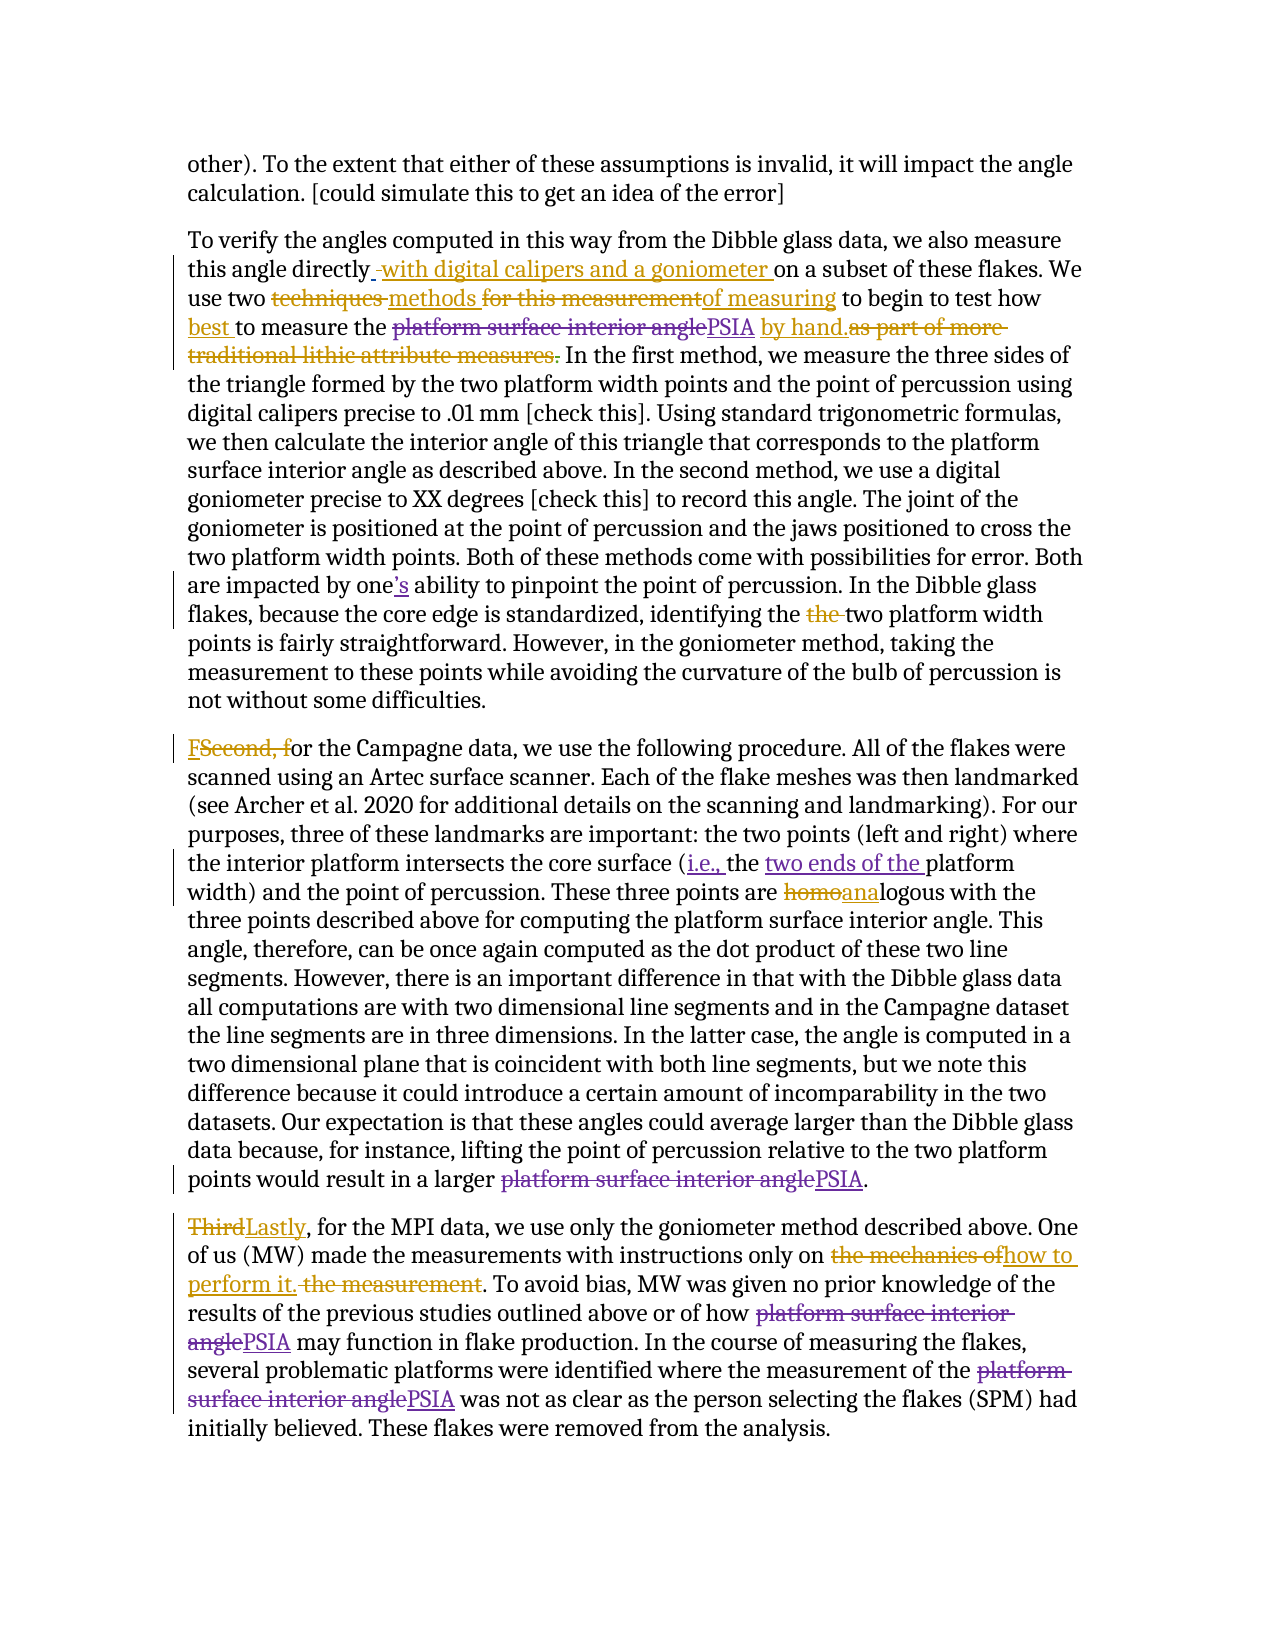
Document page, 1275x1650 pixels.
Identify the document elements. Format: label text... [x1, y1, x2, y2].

text To verify the angles computed in this way from the Dibble glass data, we also measure this angle directlyon a subset of these flakes. We use two to begin to test how to measure the In the first method, we measure the three sides of the triangle formed by the two platform width points and the point of percussion using digital calipers precise to .01 mm [check this]. Using standard trigonometric formulas, we then calculate the interior angle of this triangle that corresponds to the platform surface interior angle as described above. In the second method, we use a digital goniometer precise to XX degrees [check this] to record this angle. The joint of the goniometer is positioned at the point of percussion and the jaws positioned to cross the two platform width points. Both of these methods come with possibilities for error. Both are impacted by one ability to pinpoint the point of percussion. In the Dibble glass flakes, because the core edge is standardized, identifying the two platform width points is fairly straightforward. However, in the goniometer method, taking the measurement to these points while avoiding the curvature of the bulb of percussion is not without some difficulties. [187, 226, 1087, 715]
text or the Campagne data, we use the following procedure. All of the flakes were scanned using an Artec surface scanner. Each of the flake meshes was then landmarked (see Archer et al. 2020 for additional details on the scanning and landmarking). For our purposes, three of these landmarks are important: the two points (left and right) where the interior platform intersects the core surface (the platform width) and the point of percussion. These three points are logous with the three points described above for computing the platform surface interior angle. This angle, therefore, can be once again computed as the dot product of these two line segments. However, there is an important difference in that with the Dibble glass data all computations are with two dimensional line segments and in the Campagne dataset the line segments are in three dimensions. In the latter case, the angle is computed in a two dimensional plane that is coincident with both line segments, but we note this difference because it could introduce a certain amount of incomparability in the two datasets. Our expectation is that these angles could average larger than the Dibble glass data because, for instance, lifting the point of percussion relative to the two platform points would result in a larger . [187, 734, 1087, 1194]
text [187, 150, 1087, 207]
text , for the MPI data, we use only the goniometer method described above. One of us (MW) made the measurements with instructions only on . To avoid bias, MW was given no prior knowledge of the results of the previous studies outlined above or of how may function in flake production. In the course of measuring the flakes, several problematic platforms were identified where the measurement of the was not as clear as the person selecting the flakes (SPM) had initially believed. These flakes were removed from the analysis. [187, 1212, 1087, 1442]
